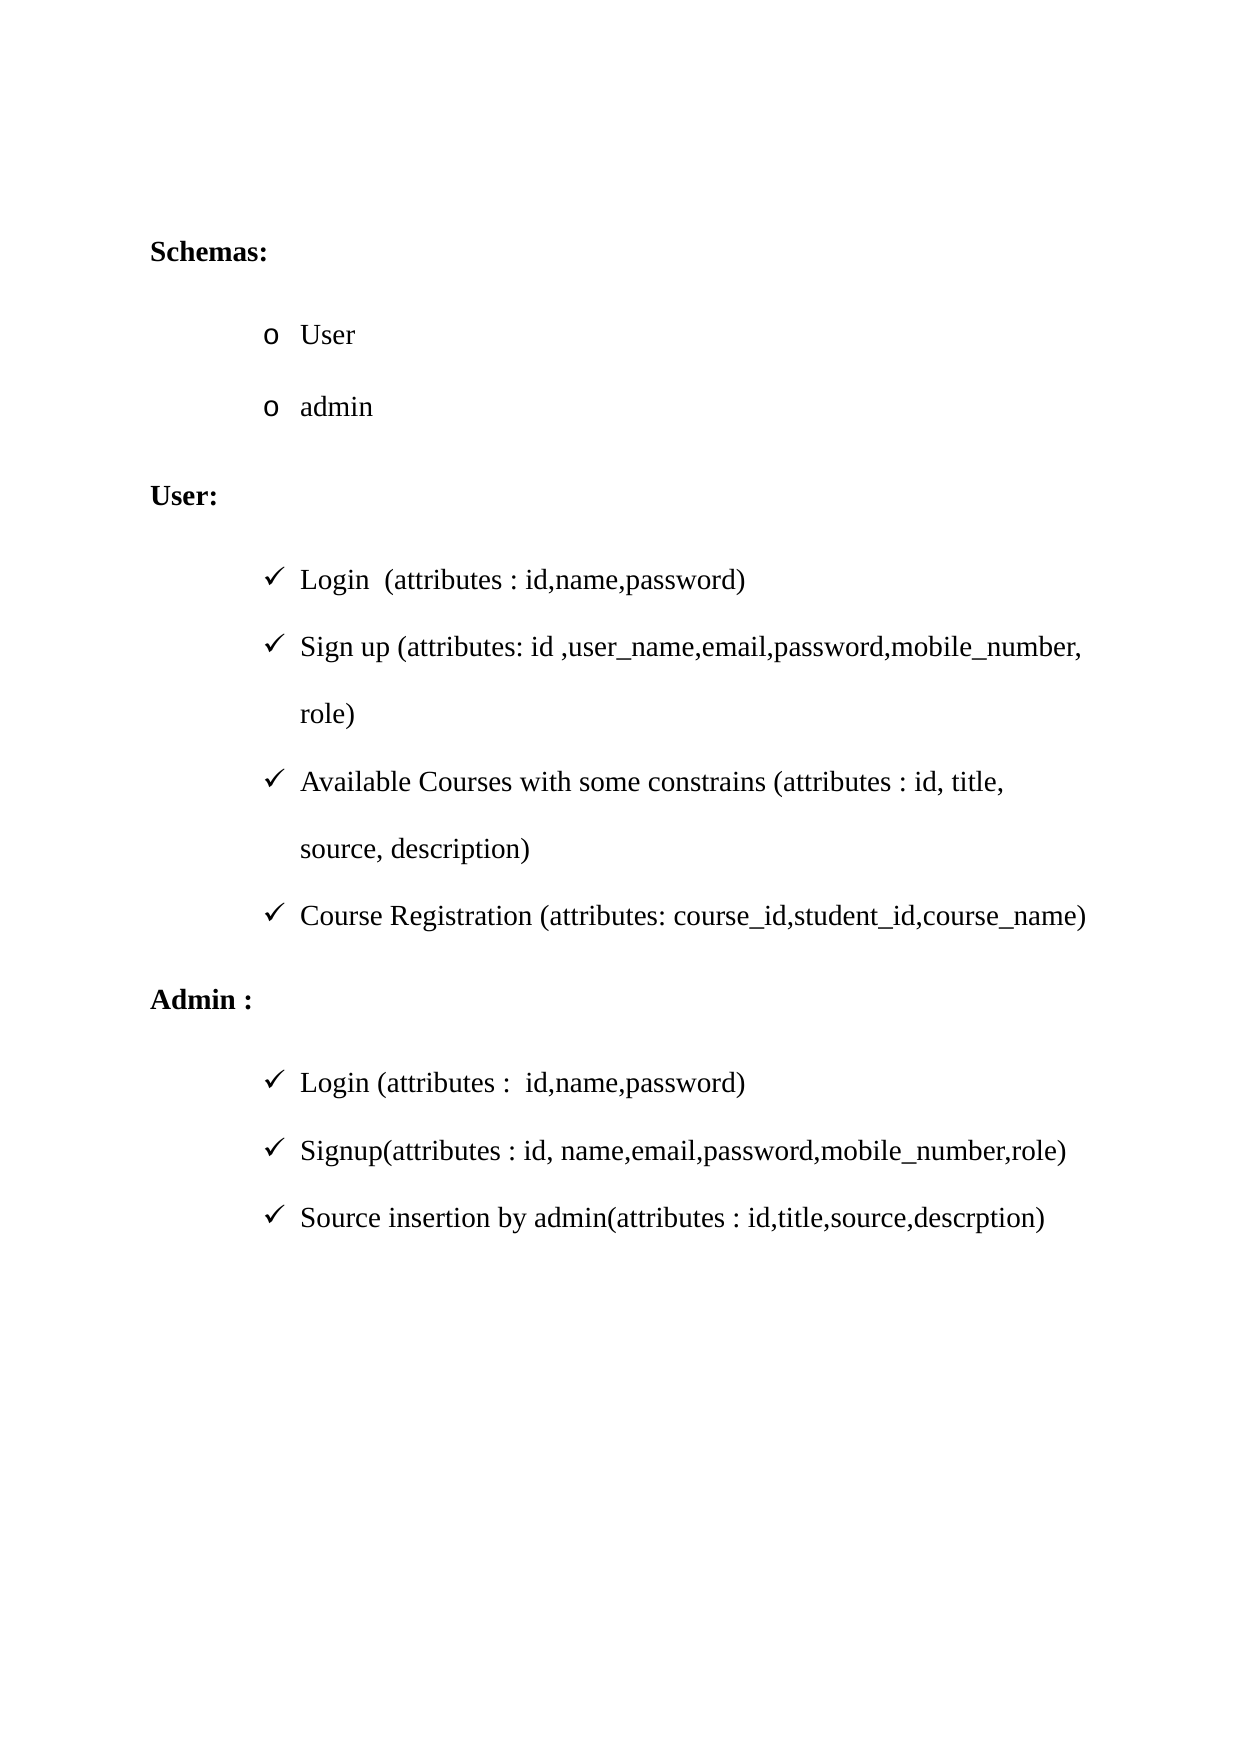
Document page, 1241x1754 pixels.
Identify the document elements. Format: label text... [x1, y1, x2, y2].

text Admin : [150, 982, 1090, 1015]
list Signup(attributes : id, name,email,password,mobile_number,role) [262, 1133, 1090, 1167]
list Sign up (attributes: id ,user_name,email,password,mobile_number, role) [262, 629, 1090, 730]
list Course Registration (attributes: course_id,student_id,course_name) [262, 898, 1090, 932]
list Source insertion by admin(attributes : id,title,source,descrption) [262, 1200, 1090, 1234]
list Available Courses with some constrains (attributes : id, title, source, description) [262, 764, 1090, 864]
list Login (attributes : id,name,password) [262, 1066, 1090, 1099]
list Login (attributes : id,name,password) [262, 562, 1090, 596]
text Schemas: [150, 234, 1090, 267]
list admin [262, 389, 1090, 426]
list User [262, 317, 1090, 353]
text User: [150, 478, 1090, 512]
